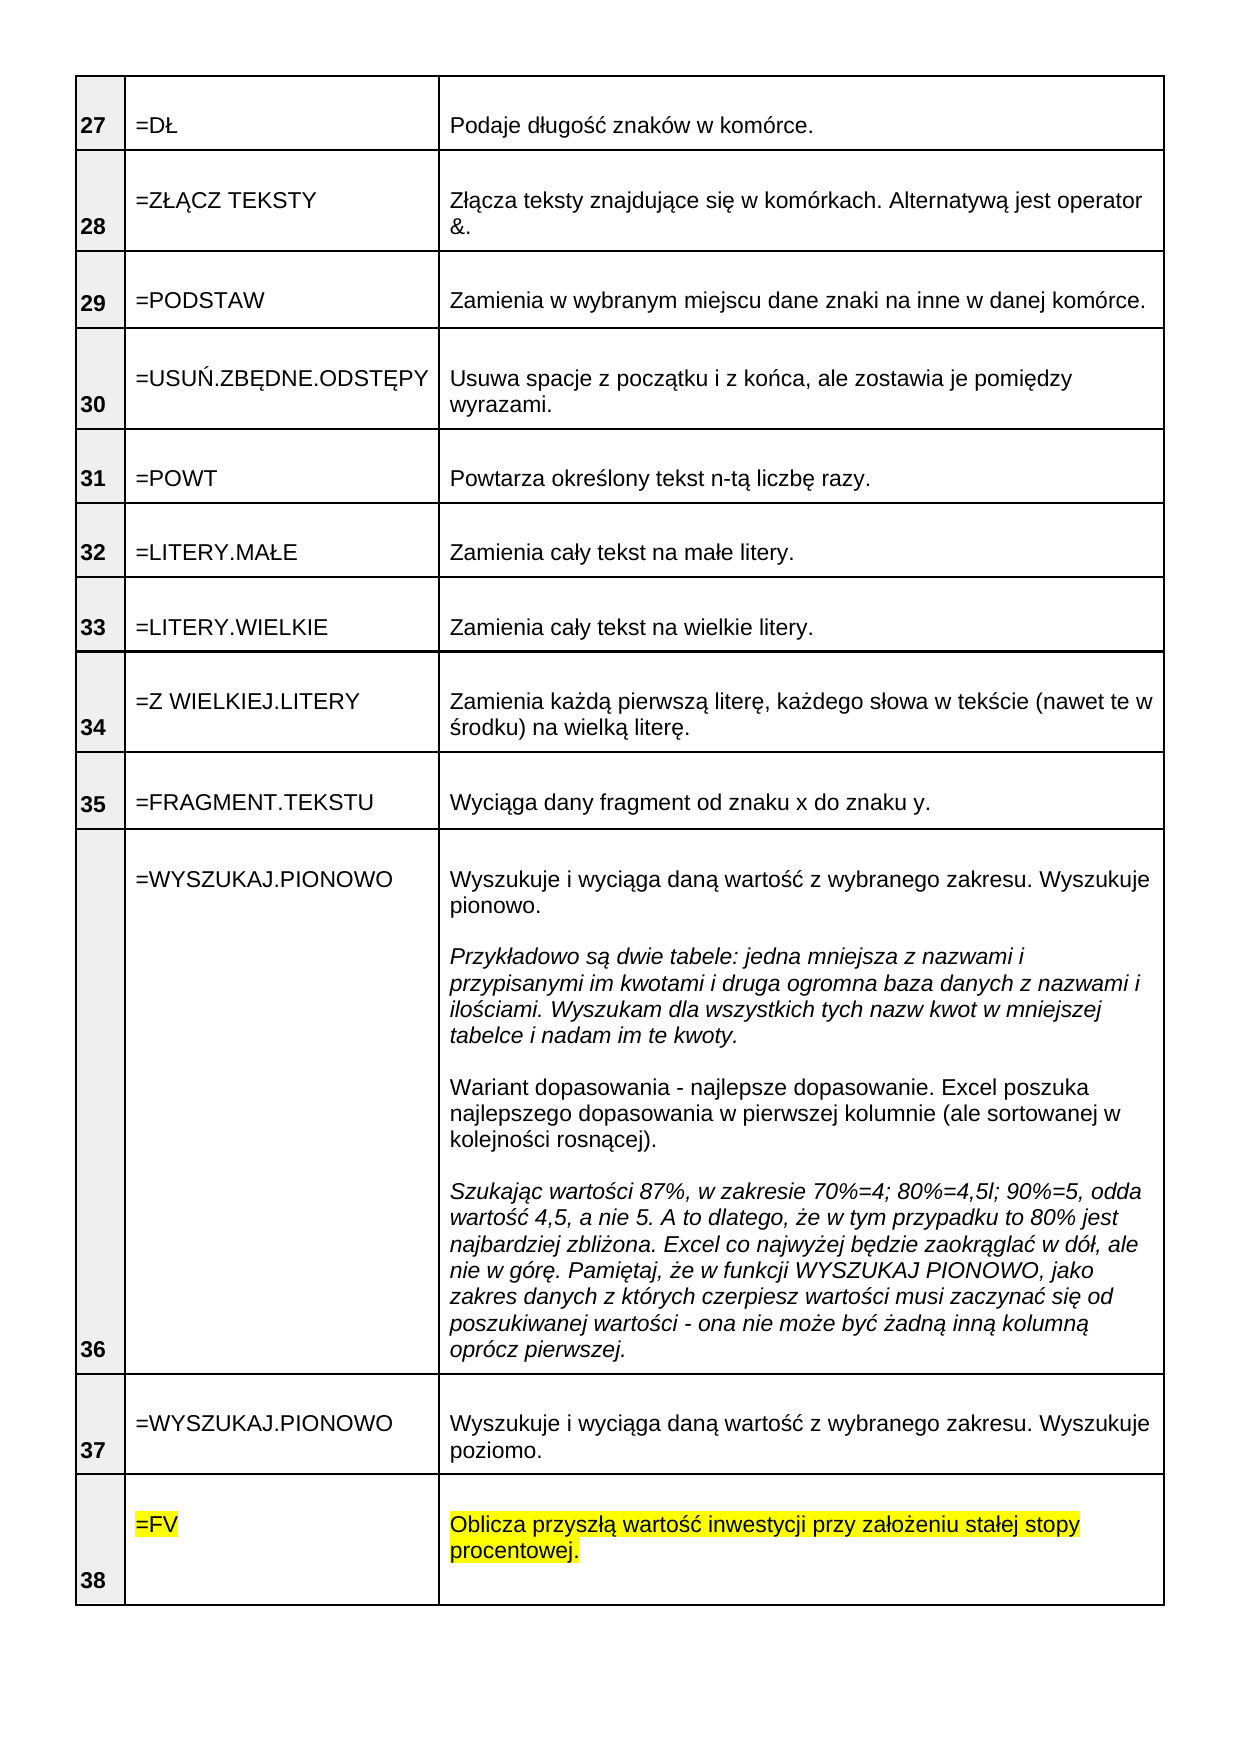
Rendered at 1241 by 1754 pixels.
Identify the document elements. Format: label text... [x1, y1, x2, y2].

table_cell Zamienia w wybranym miejscu dane znaki na inne w danej komórce. [440, 252, 1163, 327]
table_cell 31 [77, 430, 124, 502]
table_cell 35 [77, 753, 124, 828]
table_cell Zamienia cały tekst na małe litery. [440, 504, 1163, 576]
table_cell =FRAGMENT.TEKSTU [126, 753, 438, 828]
table_cell 37 [77, 1375, 124, 1473]
table_cell Wyciąga dany fragment od znaku x do znaku y. [440, 753, 1163, 828]
table_cell 33 [77, 578, 124, 650]
table_cell Podaje długość znaków w komórce. [440, 77, 1163, 149]
table_cell =Z WIELKIEJ.LITERY [126, 653, 438, 751]
table_cell Usuwa spacje z początku i z końca, ale zostawia je pomiędzy wyrazami. [440, 329, 1163, 428]
table_cell 34 [77, 653, 124, 751]
table_cell Wyszukuje i wyciąga daną wartość z wybranego zakresu. Wyszukuje poziomo. [440, 1375, 1163, 1473]
table_cell 36 [77, 830, 124, 1373]
table_cell =LITERY.WIELKIE [126, 578, 438, 650]
table_cell 27 [77, 77, 124, 149]
table_cell =FV [126, 1475, 438, 1603]
table_cell 29 [77, 252, 124, 327]
table_cell Oblicza przyszłą wartość inwestycji przy założeniu stałej stopy procentowej. [440, 1475, 1163, 1603]
table_cell 32 [77, 504, 124, 576]
table_cell Zamienia każdą pierwszą literę, każdego słowa w tekście (nawet te w środku) na wielką literę. [440, 653, 1163, 751]
table_cell 28 [77, 151, 124, 250]
table_cell 30 [77, 329, 124, 428]
table_cell 38 [77, 1475, 124, 1603]
table_cell =WYSZUKAJ.PIONOWO [126, 830, 438, 1373]
table_cell =ZŁĄCZ TEKSTY [126, 151, 438, 250]
table_cell =LITERY.MAŁE [126, 504, 438, 576]
table_cell =WYSZUKAJ.PIONOWO [126, 1375, 438, 1473]
table_cell Powtarza określony tekst n-tą liczbę razy. [440, 430, 1163, 502]
table_cell Złącza teksty znajdujące się w komórkach. Alternatywą jest operator &. [440, 151, 1163, 250]
table_cell Wyszukuje i wyciąga daną wartość z wybranego zakresu. Wyszukuje pionowo. Przykładowo są dwie tabele: jedna mniejsza z nazwami i przypisanymi im kwotami i druga ogromna baza danych z nazwami i ilościami. Wyszukam dla wszystkich tych nazw kwot w mniejszej tabelce i nadam im te kwoty. Wariant dopasowania - najlepsze dopasowanie. Excel poszuka najlepszego dopasowania w pierwszej kolumnie (ale sortowanej w kolejności rosnącej). Szukając wartości 87%, w zakresie 70%=4; 80%=4,5l; 90%=5, odda wartość 4,5, a nie 5. A to dlatego, że w tym przypadku to 80% jest najbardziej zbliżona. Excel co najwyżej będzie zaokrąglać w dół, ale nie w górę. Pamiętaj, że w funkcji WYSZUKAJ PIONOWO, jako zakres danych z których czerpiesz wartości musi zaczynać się od poszukiwanej wartości - ona nie może być żadną inną kolumną oprócz pierwszej. [440, 830, 1163, 1373]
table_cell =PODSTAW [126, 252, 438, 327]
table_cell =POWT [126, 430, 438, 502]
table_cell Zamienia cały tekst na wielkie litery. [440, 578, 1163, 650]
table_cell =DŁ [126, 77, 438, 149]
table_cell =USUŃ.ZBĘDNE.ODSTĘPY [126, 329, 438, 428]
